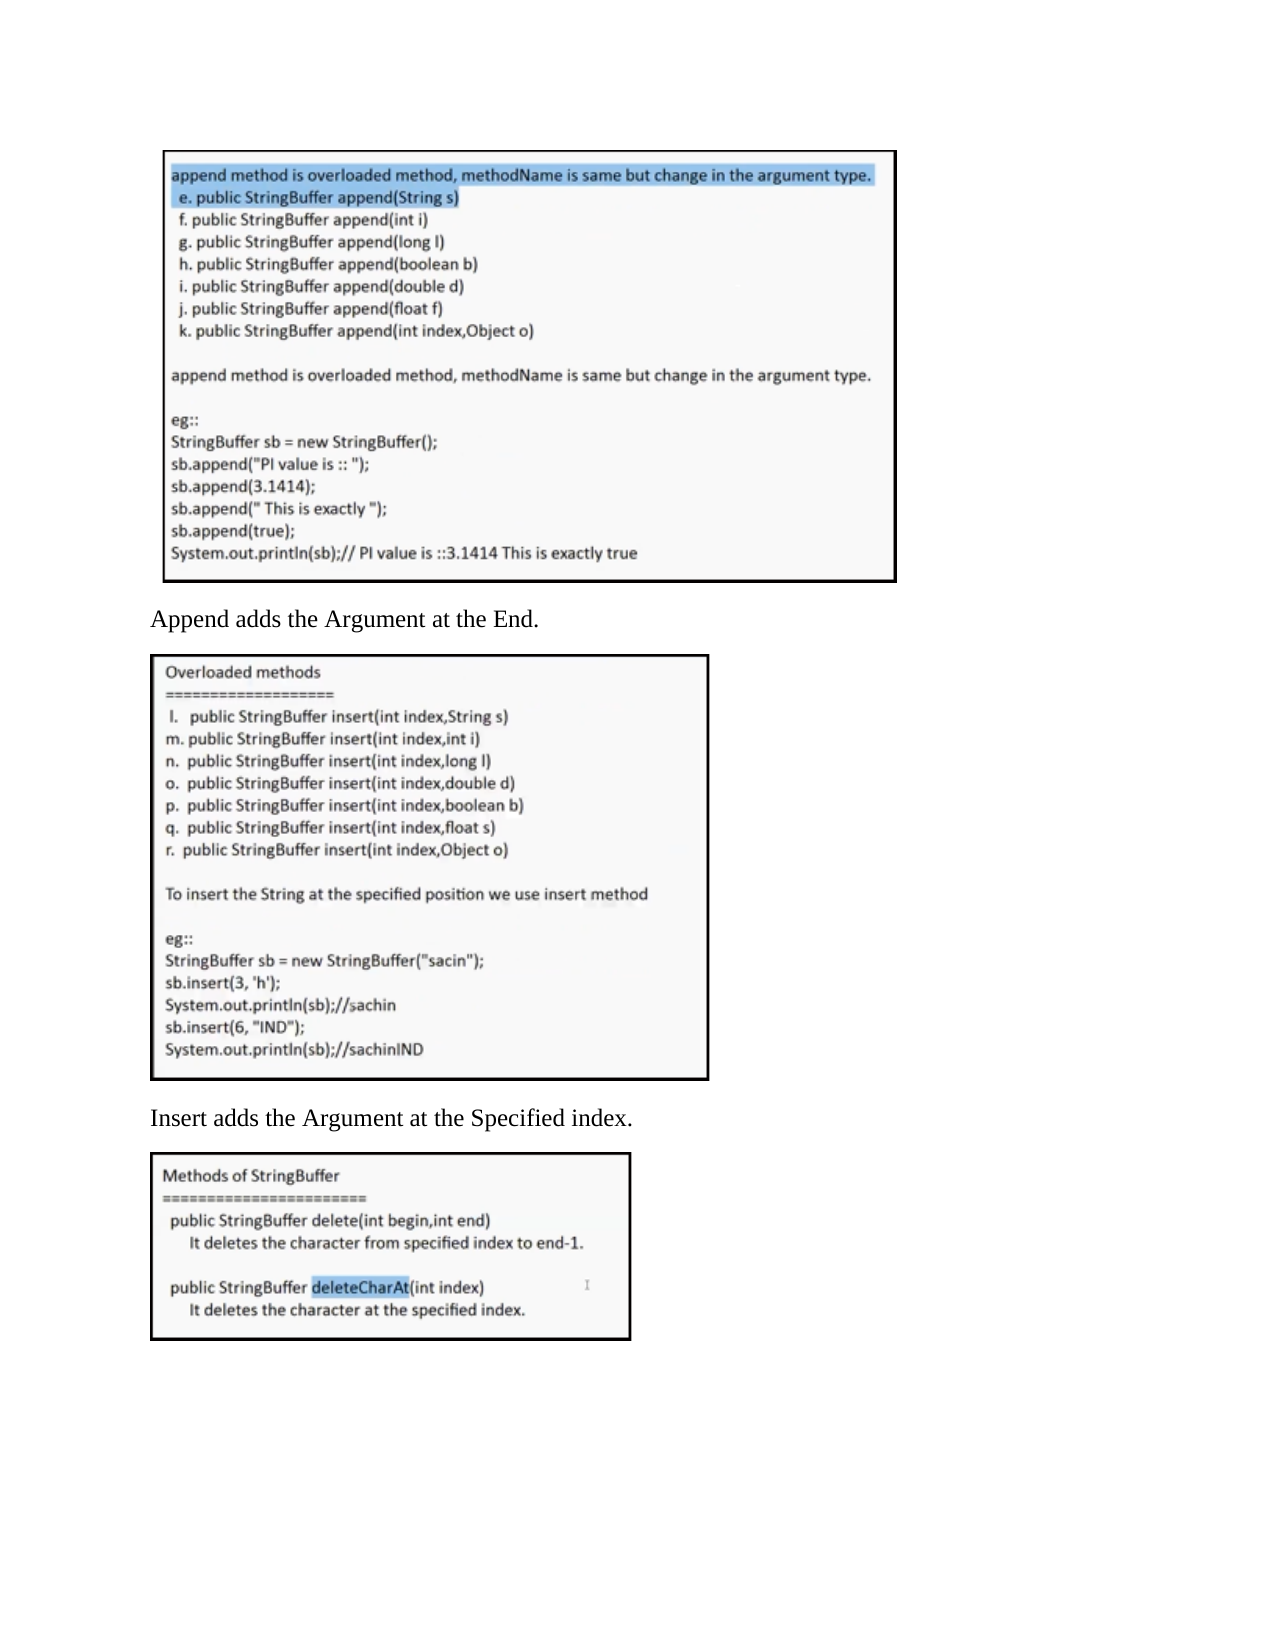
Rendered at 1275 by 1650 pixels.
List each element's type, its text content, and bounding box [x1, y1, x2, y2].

picture [150, 654, 710, 1081]
text Append adds the Argument at the End. [150, 604, 1125, 633]
text Insert adds the Argument at the Specified index. [150, 1103, 1125, 1132]
picture [162, 150, 897, 583]
picture [150, 1152, 632, 1341]
